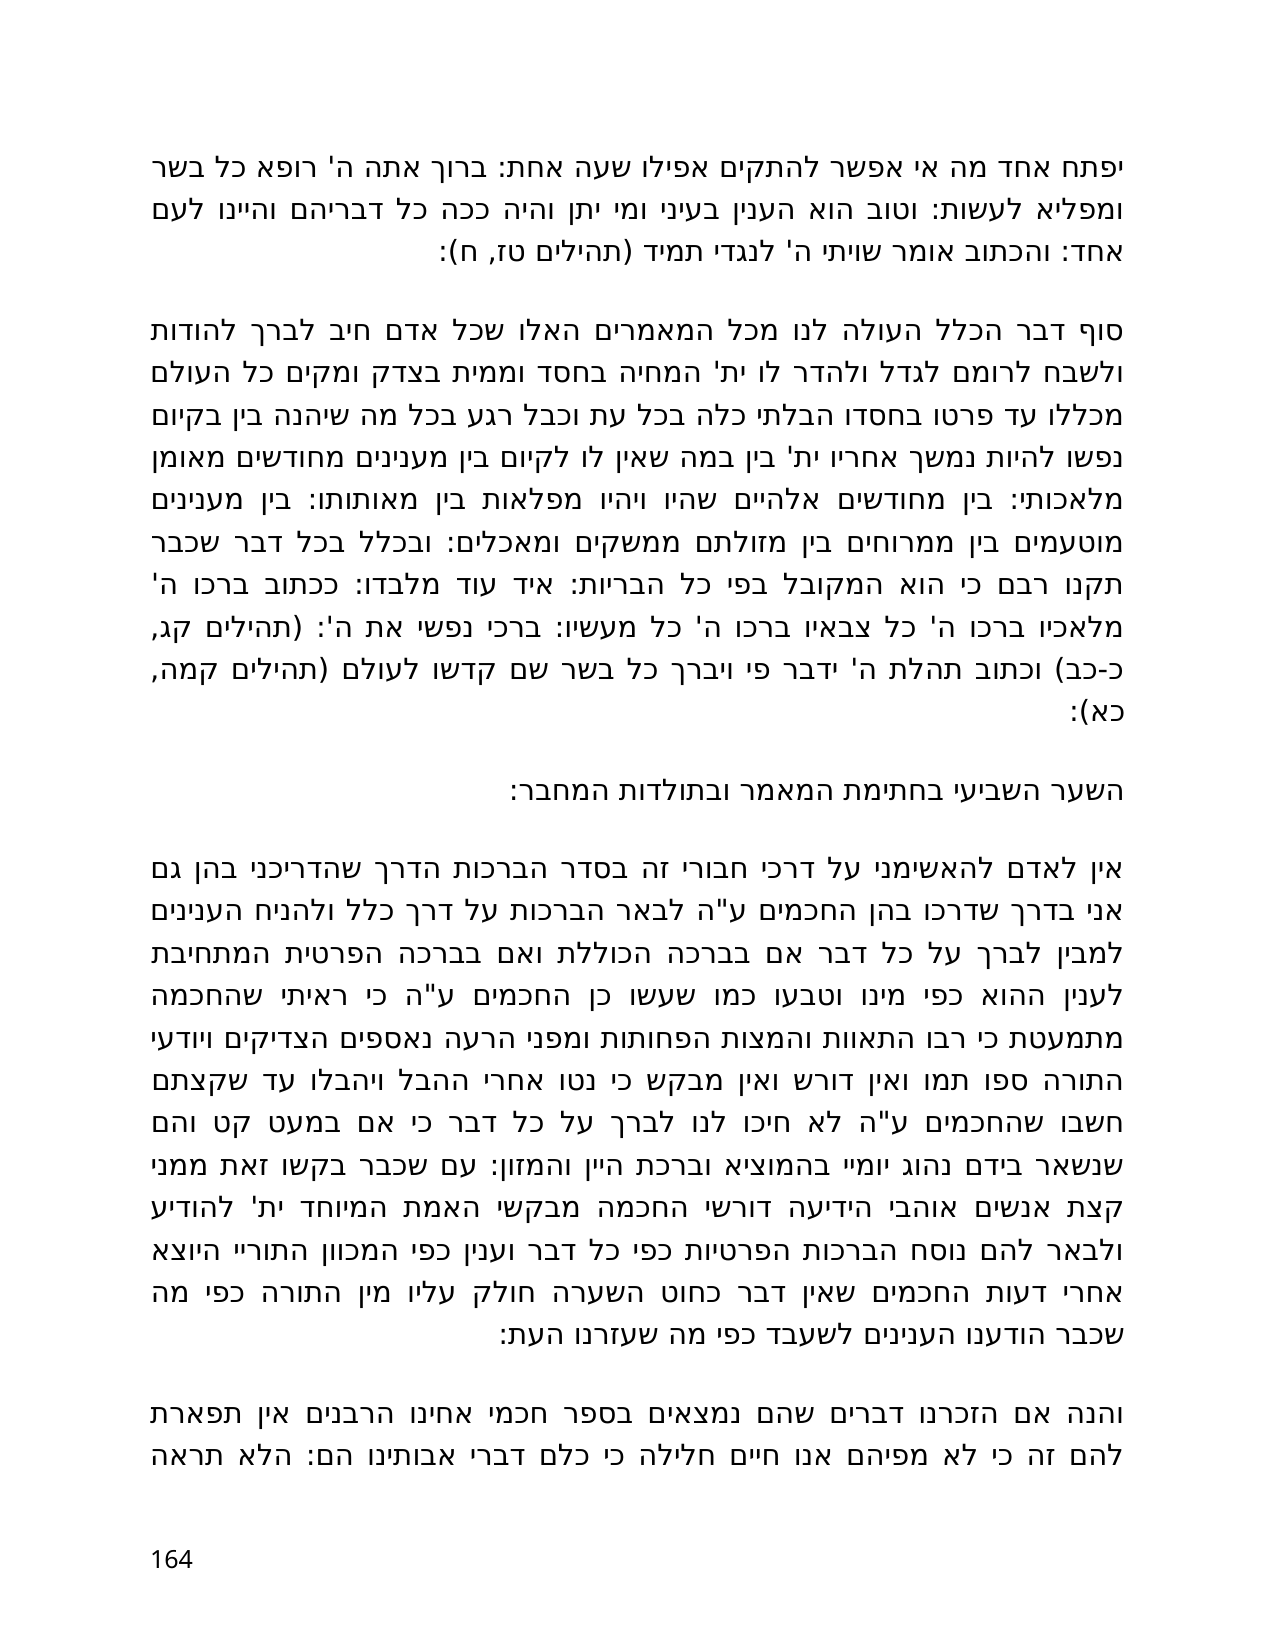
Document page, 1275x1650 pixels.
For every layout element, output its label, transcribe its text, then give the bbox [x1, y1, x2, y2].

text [150, 1396, 1125, 1472]
text אין לאדם להאשימני על דרכי חבורי זה בסדר הברכות הדרך שהדריכני בהן גם אני בדרך שדרכו בהן החכמים ע"ה לבאר הברכות על דרך כלל ולהניח הענינים למבין לברך על כל דבר אם בברכה הכוללת ואם בברכה הפרטית המתחיבת לענין ההוא כפי מינו וטבעו כמו שעשו כן החכמים ע"ה כי ראיתי שהחכמה מתמעטת כי רבו התאוות והמצות הפחותות ומפני הרעה נאספים הצדיקים ויודעי התורה ספו תמו ואין דורש ואין מבקש כי נטו אחרי ההבל ויהבלו עד שקצתם חשבו שהחכמים ע"ה לא חיכו לנו לברך על כל דבר כי אם במעט קט והם שנשאר בידם נהוג יומיי בהמוציא וברכת היין והמזון: עם שכבר בקשו זאת ממני קצת אנשים אוהבי הידיעה דורשי החכמה מבקשי האמת המיוחד ית' להודיע ולבאר להם נוסח הברכות הפרטיות כפי כל דבר וענין כפי המכוון התוריי היוצא אחרי דעות החכמים שאין דבר כחוט השערה חולק עליו מין התורה כפי מה שכבר הודענו הענינים לשעבד כפי מה שעזרנו העת: [150, 851, 1125, 1352]
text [150, 150, 1125, 269]
text השער השביעי בחתימת המאמר ובתולדות המחבר: [150, 773, 1125, 807]
text סוף דבר הכלל העולה לנו מכל המאמרים האלו שכל אדם חיב לברך להודות ולשבח לרומם לגדל ולהדר לו ית' המחיה בחסד וממית בצדק ומקים כל העולם מכללו עד פרטו בחסדו הבלתי כלה בכל עת וכבל רגע בכל מה שיהנה בין בקיום נפשו להיות נמשך אחריו ית' בין במה שאין לו לקיום בין מענינים מחודשים מאומן מלאכותי: בין מחודשים אלהיים שהיו ויהיו מפלאות בין מאותותו: בין מענינים מוטעמים בין ממרוחים בין מזולתם ממשקים ומאכלים: ובכלל בכל דבר שכבר תקנו רבם כי הוא המקובל בפי כל הבריות: איד עוד מלבדו: ככתוב ברכו ה' מלאכיו ברכו ה' כל צבאיו ברכו ה' כל מעשיו: ברכי נפשי את ה': (תהילים קג, כ-כב) וכתוב תהלת ה' ידבר פי ויברך כל בשר שם קדשו לעולם (תהילים קמה, כא): [150, 313, 1125, 729]
